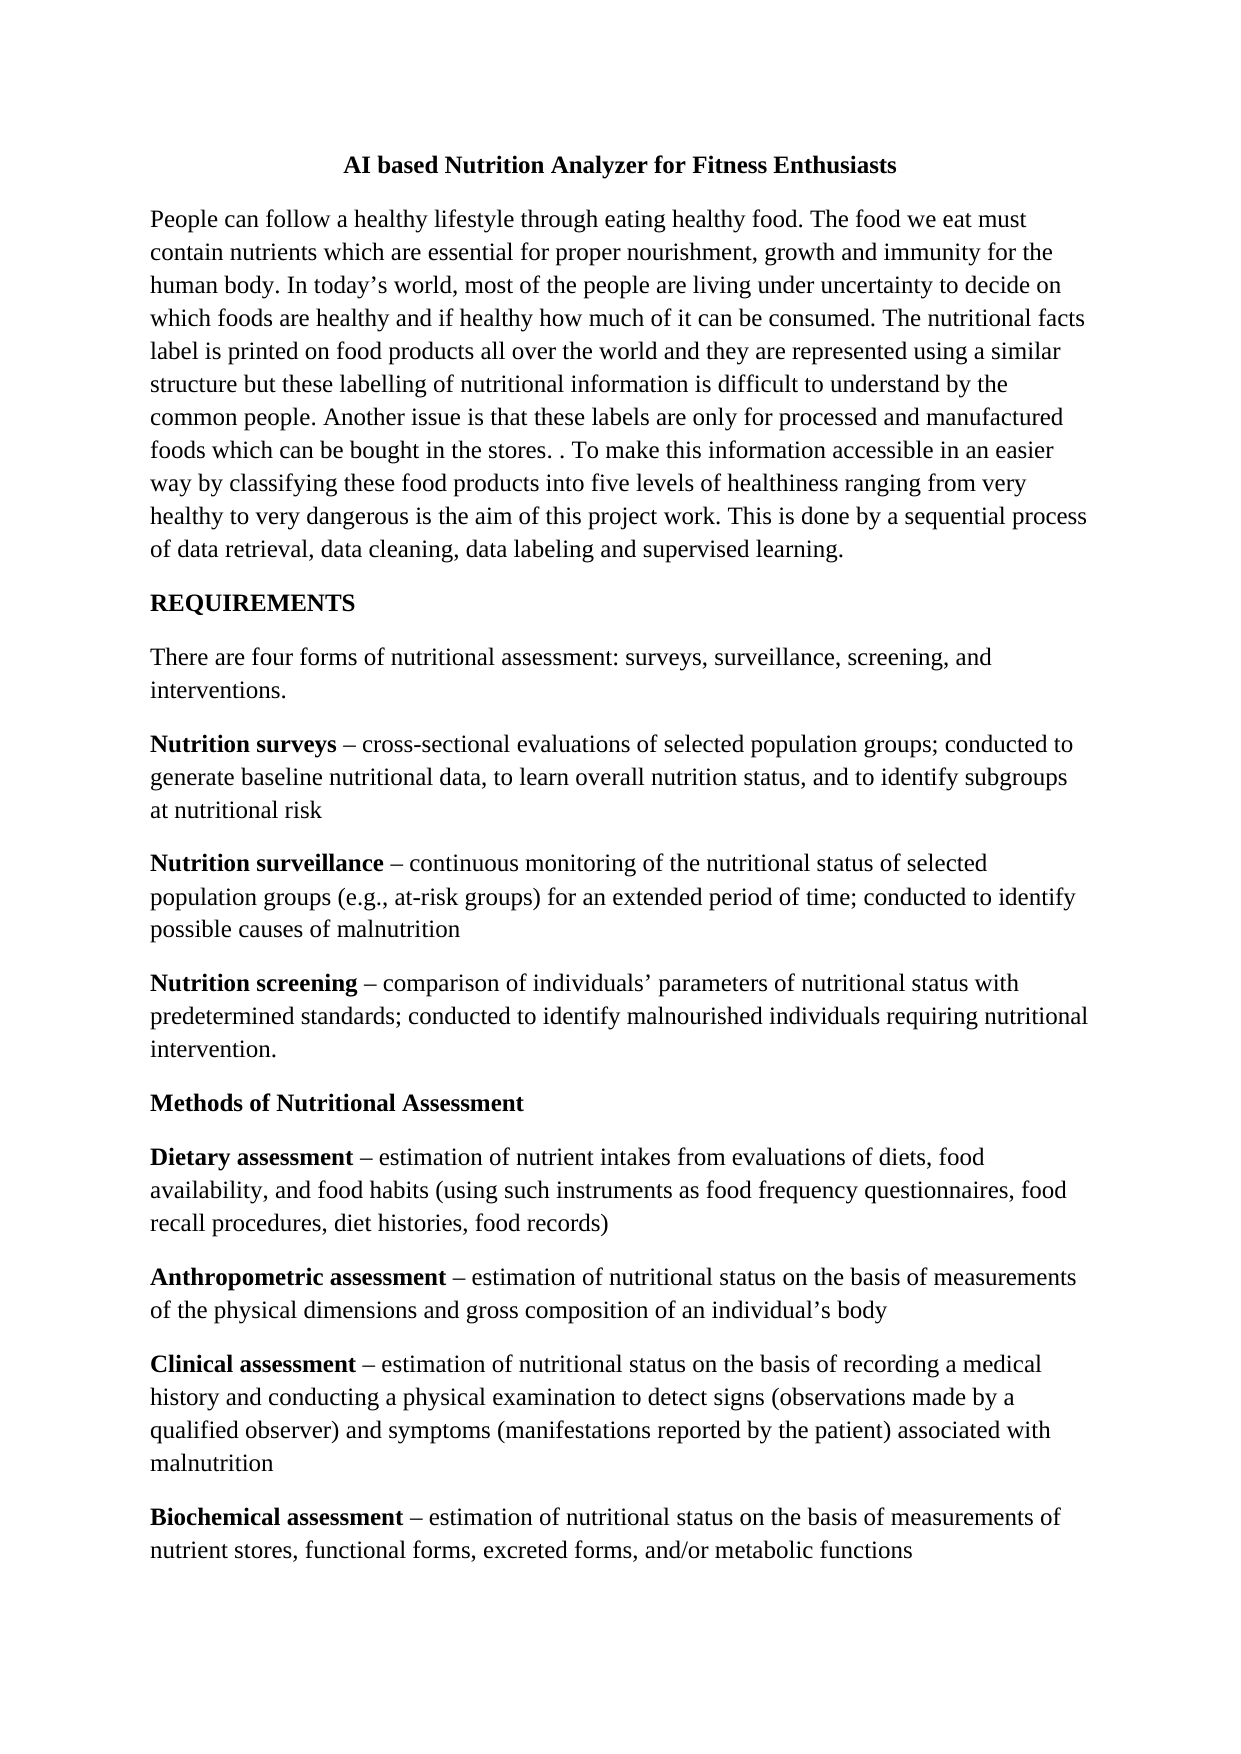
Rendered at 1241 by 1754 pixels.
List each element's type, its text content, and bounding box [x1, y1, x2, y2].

text Methods of Nutritional Assessment [150, 1088, 1090, 1117]
text Nutrition surveillance – continuous monitoring of the nutritional status of selected population groups (e.g., at-risk groups) for an extended period of time; conducted to identify possible causes of malnutrition [150, 848, 1090, 943]
text There are four forms of nutritional assessment: surveys, surveillance, screening, and interventions. [150, 642, 1090, 703]
text Anthropometric assessment – estimation of nutritional status on the basis of measurements of the physical dimensions and gross composition of an individual’s body [150, 1262, 1090, 1324]
text Clinical assessment – estimation of nutritional status on the basis of recording a medical history and conducting a physical examination to detect signs (observations made by a qualified observer) and symptoms (manifestations reported by the patient) associated with malnutrition [150, 1349, 1090, 1477]
text Dietary assessment – estimation of nutrient intakes from evaluations of diets, food availability, and food habits (using such instruments as food frequency questionnaires, food recall procedures, diet histories, food records) [150, 1142, 1090, 1237]
text REQUIREMENTS [150, 588, 1090, 617]
text Nutrition screening – comparison of individuals’ parameters of nutritional status with predetermined standards; conducted to identify malnourished individuals requiring nutritional intervention. [150, 968, 1090, 1063]
text Nutrition surveys – cross-sectional evaluations of selected population groups; conducted to generate baseline nutritional data, to learn overall nutrition status, and to identify subgroups at nutritional risk [150, 729, 1090, 823]
text AI based Nutrition Analyzer for Fitness Enthusiasts [150, 150, 1090, 179]
text Biochemical assessment – estimation of nutritional status on the basis of measurements of nutrient stores, functional forms, excreted forms, and/or metabolic functions [150, 1502, 1090, 1564]
text People can follow a healthy lifestyle through eating healthy food. The food we eat must contain nutrients which are essential for proper nourishment, growth and immunity for the human body. In today’s world, most of the people are living under uncertainty to decide on which foods are healthy and if healthy how much of it can be consumed. The nutritional facts label is printed on food products all over the world and they are represented using a similar structure but these labelling of nutritional information is difficult to understand by the common people. Another issue is that these labels are only for processed and manufactured foods which can be bought in the stores. . To make this information accessible in an easier way by classifying these food products into five levels of healthiness ranging from very healthy to very dangerous is the aim of this project work. This is done by a sequential process of data retrieval, data cleaning, data labeling and supervised learning. [150, 204, 1090, 563]
